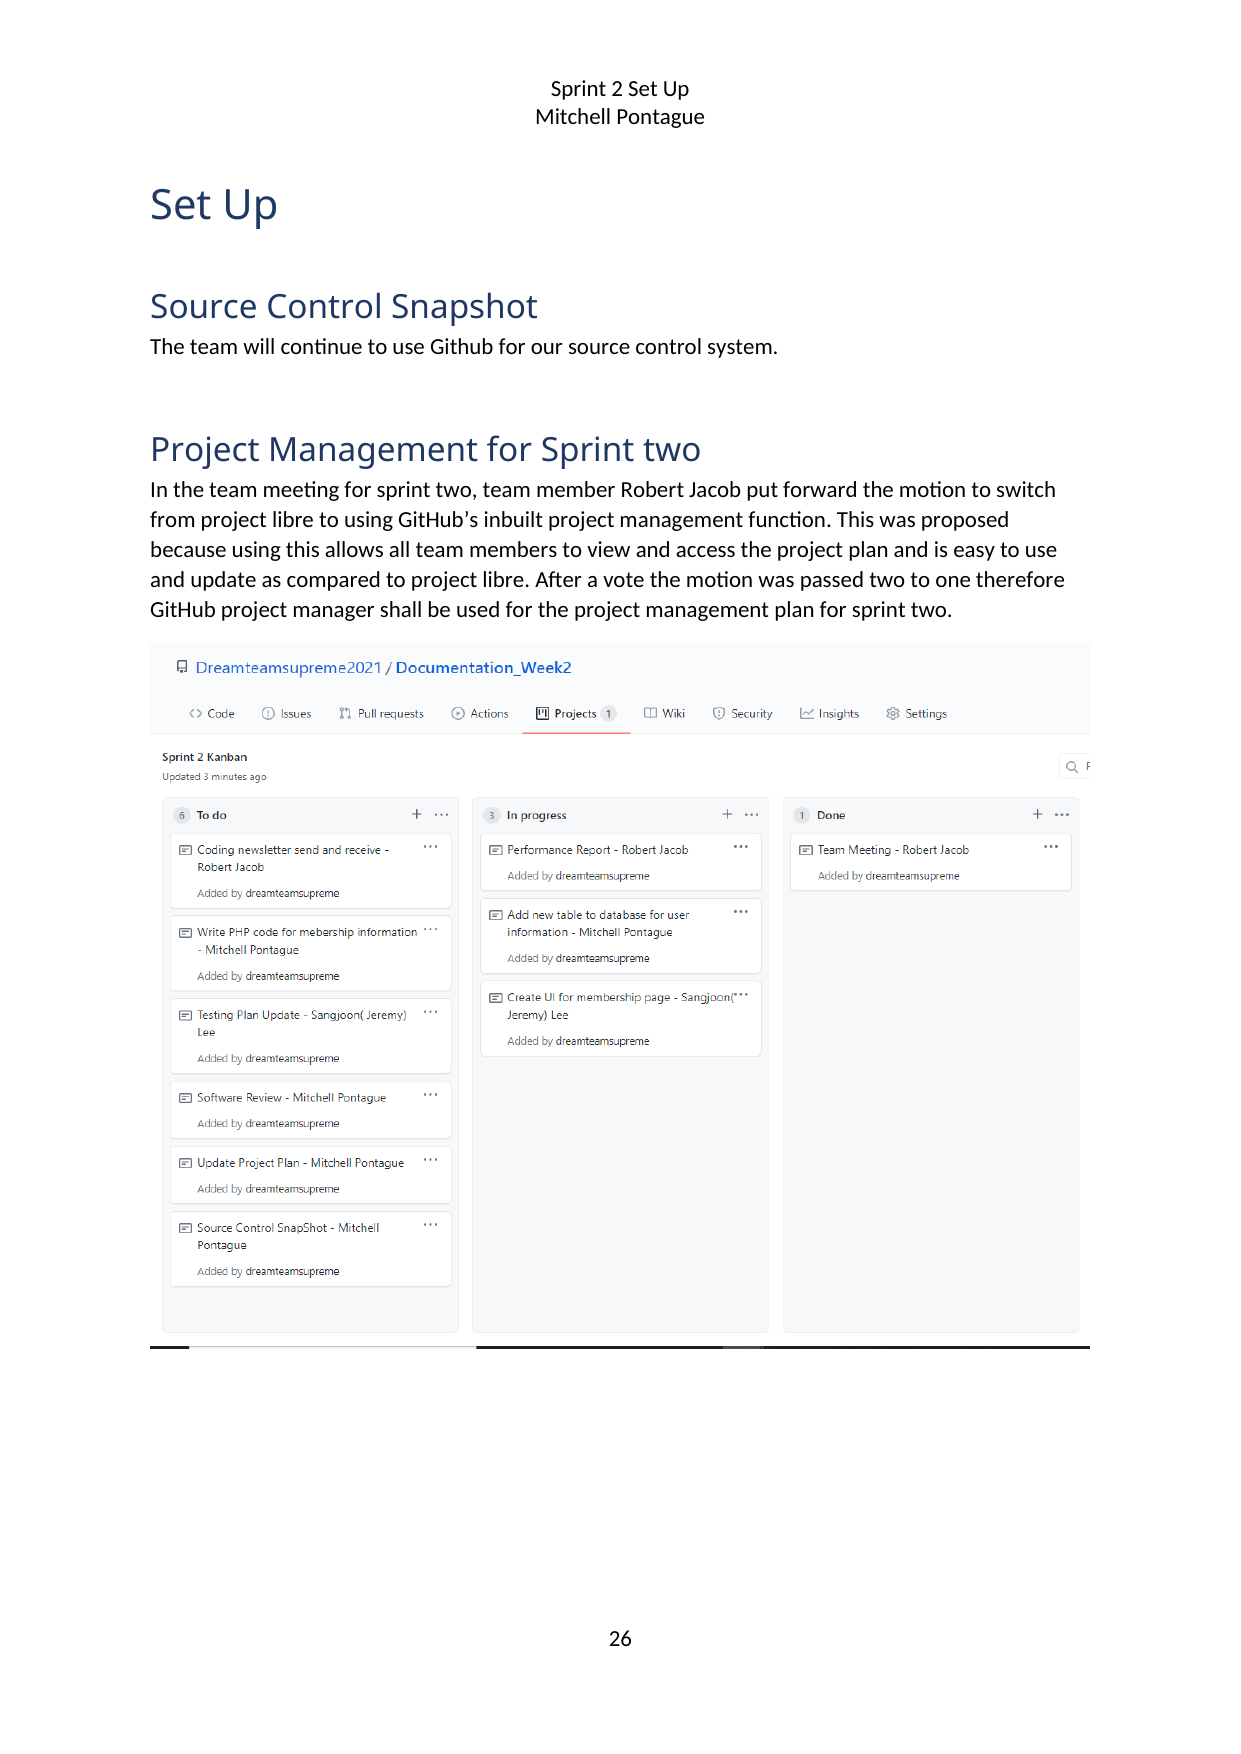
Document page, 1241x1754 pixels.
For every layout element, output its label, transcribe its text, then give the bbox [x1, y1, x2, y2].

subtitle Set Up [150, 175, 1090, 232]
subtitle Source Control Snapshot [150, 283, 1090, 328]
text In the team meeting for sprint two, team member Robert Jacob put forward the motion to switch from project libre to using GitHub’s inbuilt project management function. This was proposed because using this allows all team members to view and access the project plan and is easy to use and update as compared to project libre. After a vote the motion was passed two to one therefore GitHub project manager shall be used for the project management plan for sprint two. [150, 475, 1090, 624]
text The team will continue to use Github for our source control system. [150, 332, 1090, 360]
subtitle Project Management for Sprint two [150, 426, 1090, 471]
picture [150, 642, 1090, 1349]
